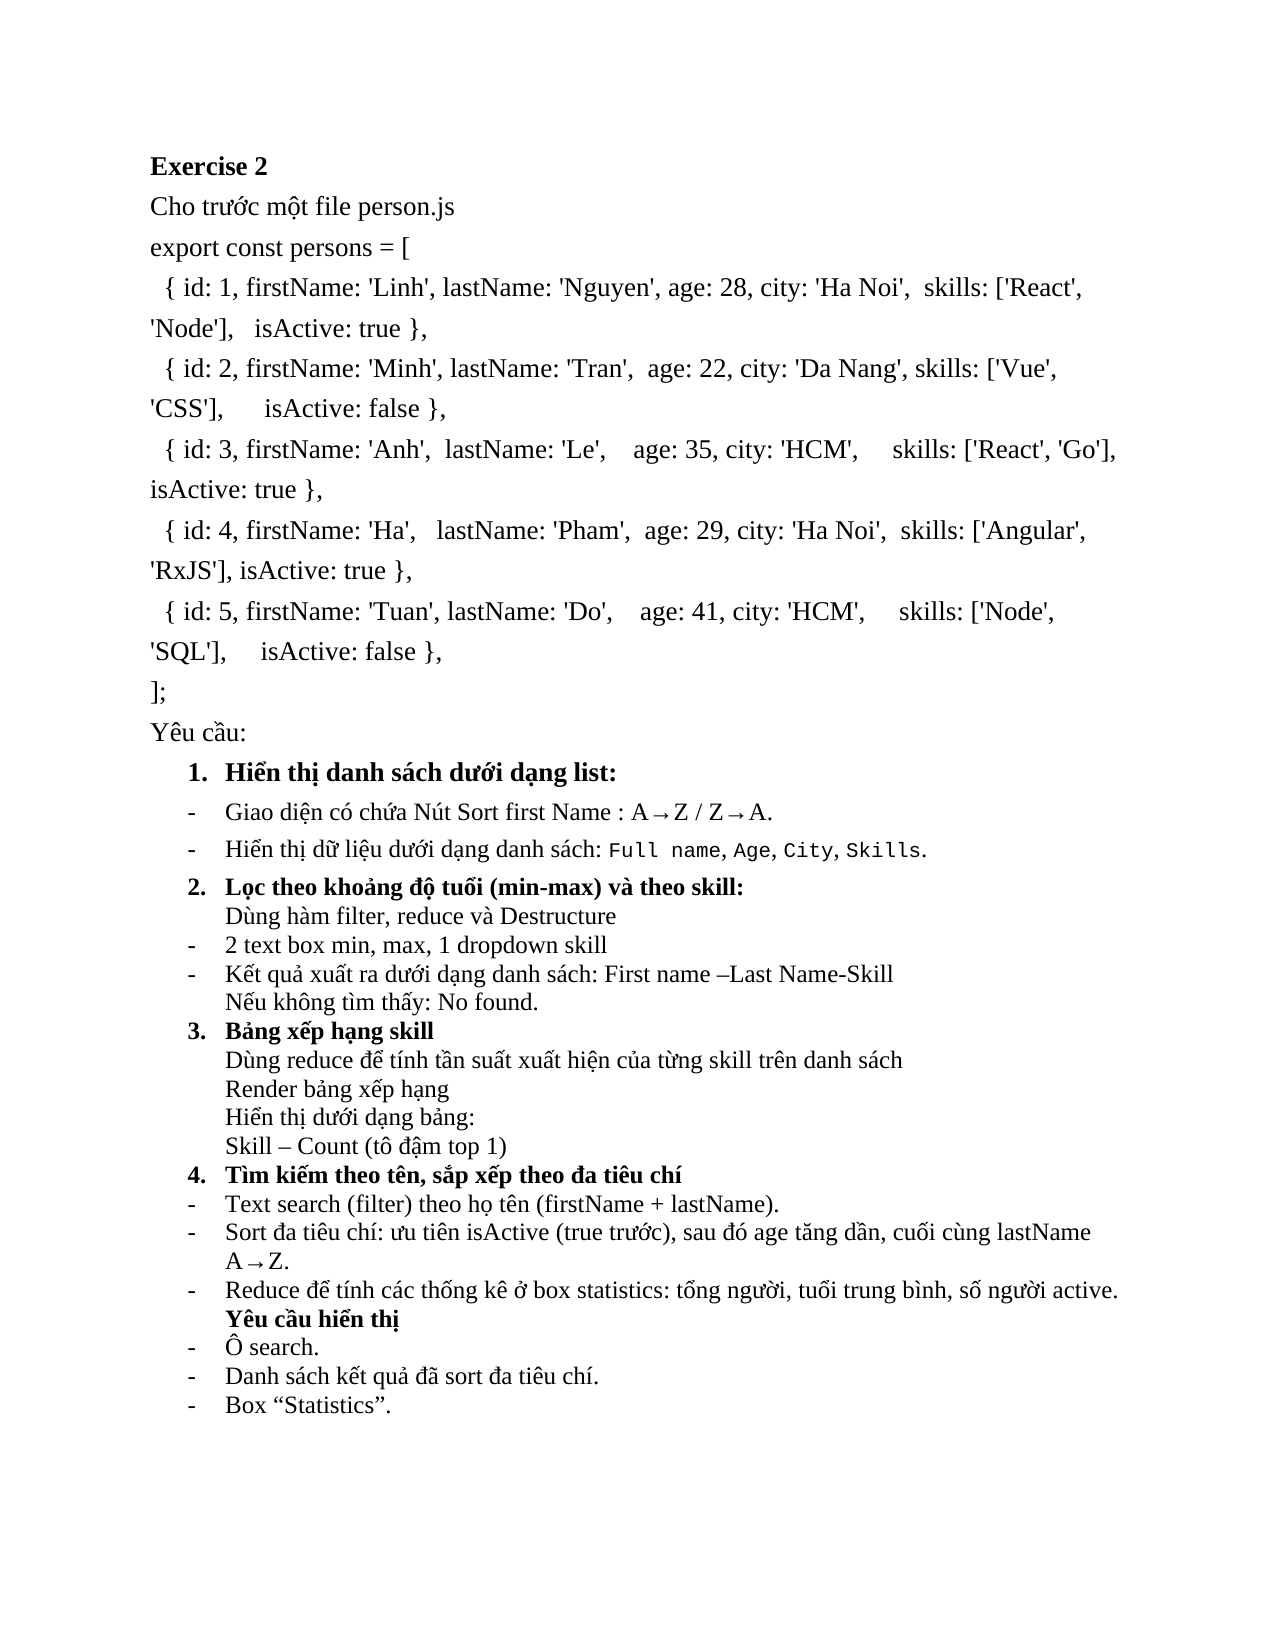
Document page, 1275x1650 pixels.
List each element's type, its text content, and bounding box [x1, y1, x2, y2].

text Cho trước một file person.js [150, 190, 1125, 222]
text { id: 4, firstName: 'Ha', lastName: 'Pham', age: 29, city: 'Ha Noi', skills: ['Angular', 'RxJS'], isActive: true }, [150, 514, 1125, 585]
list Ô search. [187, 1332, 1125, 1361]
list Yêu cầu hiển thị [225, 1304, 1125, 1332]
text Exercise 2 [150, 150, 1125, 181]
text ]; [150, 675, 1125, 707]
list Bảng xếp hạng skill [187, 1016, 1125, 1045]
text { id: 3, firstName: 'Anh', lastName: 'Le', age: 35, city: 'HCM', skills: ['React', 'Go'], isActive: true }, [150, 433, 1125, 504]
list Hiển thị danh sách dưới dạng list: [187, 756, 1125, 787]
list Text search (filter) theo họ tên (firstName + lastName). [187, 1189, 1125, 1217]
text { id: 1, firstName: 'Linh', lastName: 'Nguyen', age: 28, city: 'Ha Noi', skills: ['React', 'Node'], isActive: true }, [150, 271, 1125, 343]
list Tìm kiếm theo tên, sắp xếp theo đa tiêu chí [187, 1160, 1125, 1189]
list Nếu không tìm thấy: No found. [225, 987, 1125, 1016]
list Box “Statistics”. [187, 1390, 1125, 1419]
list Render bảng xếp hạng [225, 1074, 1125, 1102]
list Reduce để tính các thống kê ở box statistics: tổng người, tuổi trung bình, số người active. [187, 1275, 1125, 1304]
list Lọc theo khoảng độ tuổi (min-max) và theo skill: [187, 872, 1125, 901]
list Dùng reduce để tính tần suất xuất hiện của từng skill trên danh sách [225, 1045, 1125, 1074]
text { id: 5, firstName: 'Tuan', lastName: 'Do', age: 41, city: 'HCM', skills: ['Node', 'SQL'], isActive: false }, [150, 594, 1125, 666]
text { id: 2, firstName: 'Minh', lastName: 'Tran', age: 22, city: 'Da Nang', skills: ['Vue', 'CSS'], isActive: false }, [150, 352, 1125, 424]
list Sort đa tiêu chí: ưu tiên isActive (true trước), sau đó age tăng dần, cuối cùng lastName A→Z. [187, 1217, 1125, 1275]
list 2 text box min, max, 1 dropdown skill [187, 930, 1125, 959]
list Hiển thị dưới dạng bảng: Skill – Count (tô đậm top 1) [225, 1102, 1125, 1160]
list Danh sách kết quả đã sort đa tiêu chí. [187, 1361, 1125, 1390]
list Giao diện có chứa Nút Sort first Name : A→Z / Z→A. [187, 797, 1125, 825]
list Hiển thị dữ liệu dưới dạng danh sách: Full name, Age, City, Skills. [187, 834, 1125, 863]
list Kết quả xuất ra dưới dạng danh sách: First name –Last Name-Skill [187, 959, 1125, 987]
text export const persons = [ [150, 231, 1125, 262]
text Yêu cầu: [150, 716, 1125, 747]
list Dùng hàm filter, reduce và Destructure [225, 901, 1125, 930]
